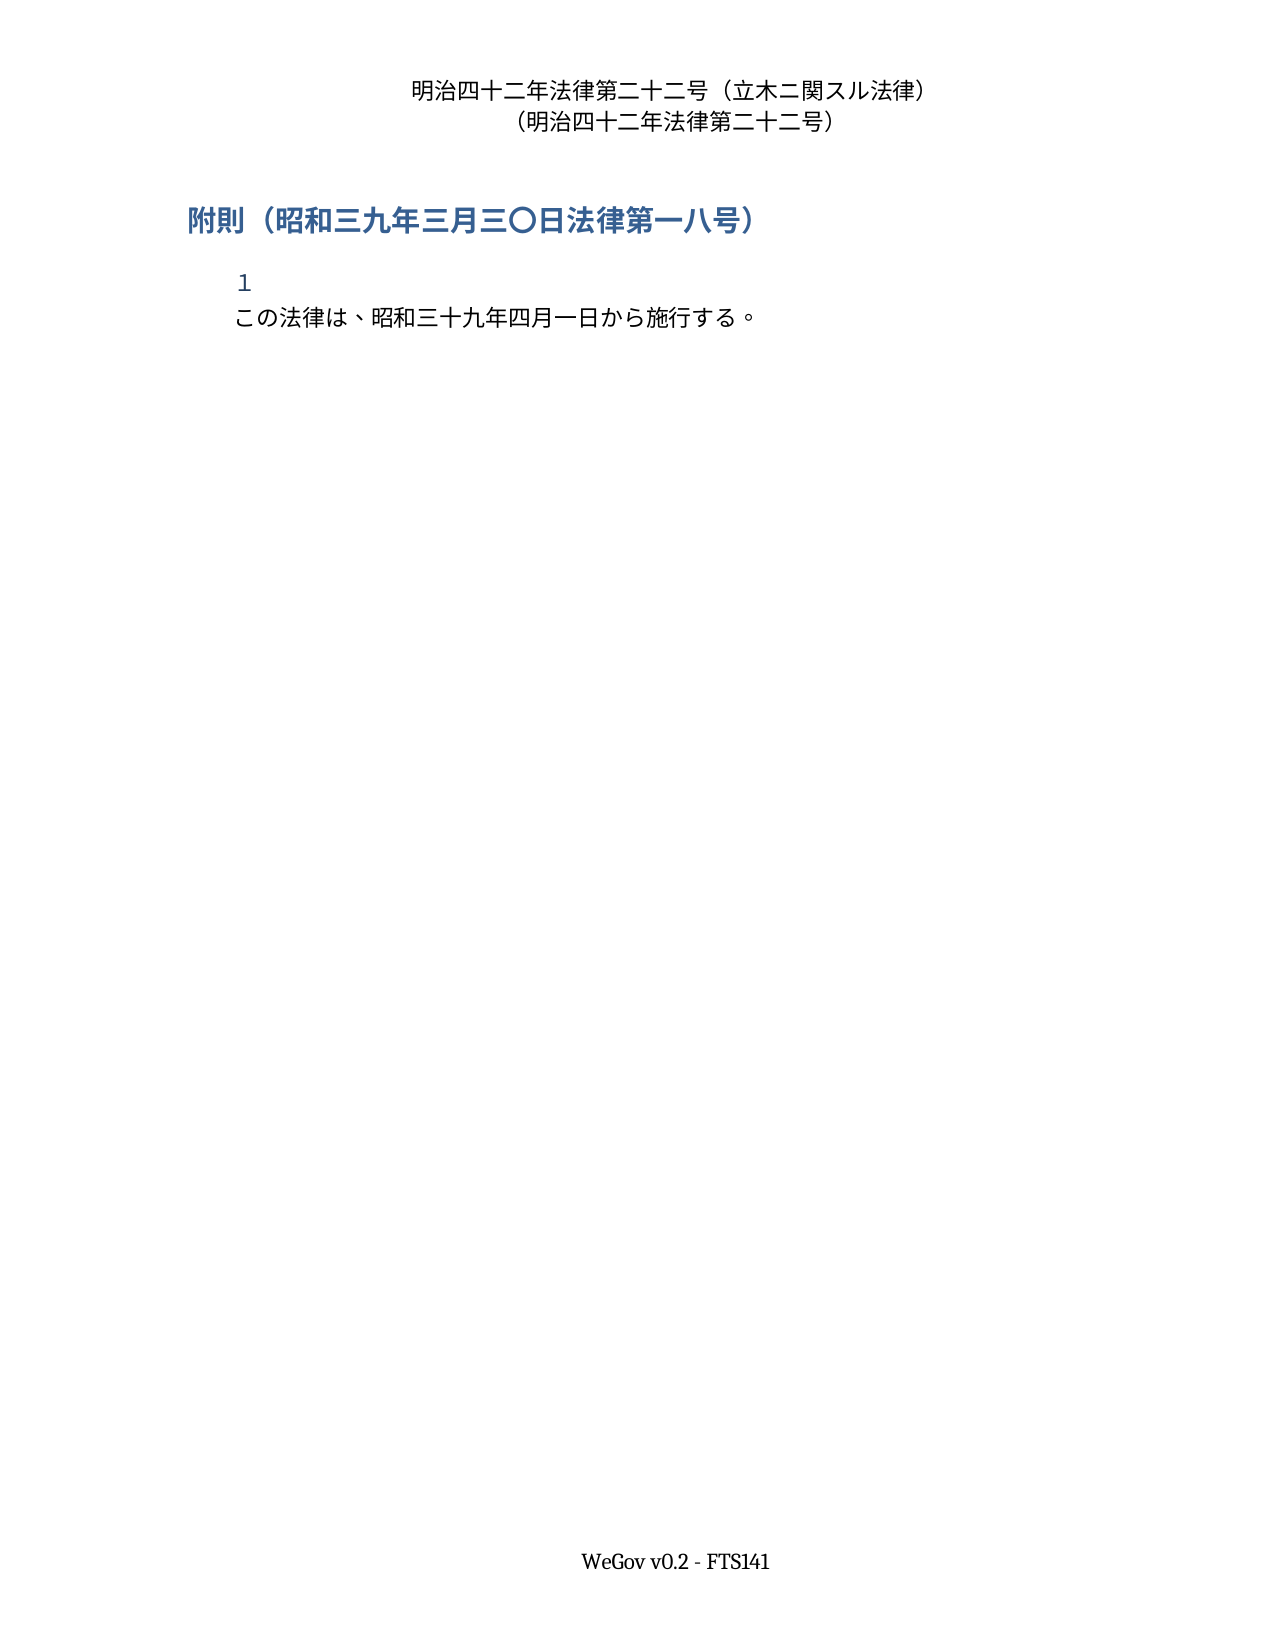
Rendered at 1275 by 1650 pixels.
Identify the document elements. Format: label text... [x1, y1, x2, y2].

text この法律は、昭和三十九年四月一日から施行する。 [233, 302, 1087, 334]
subtitle 附則（昭和三九年三月三〇日法律第一八号） [187, 200, 1087, 240]
subtitle １ [233, 266, 1087, 298]
